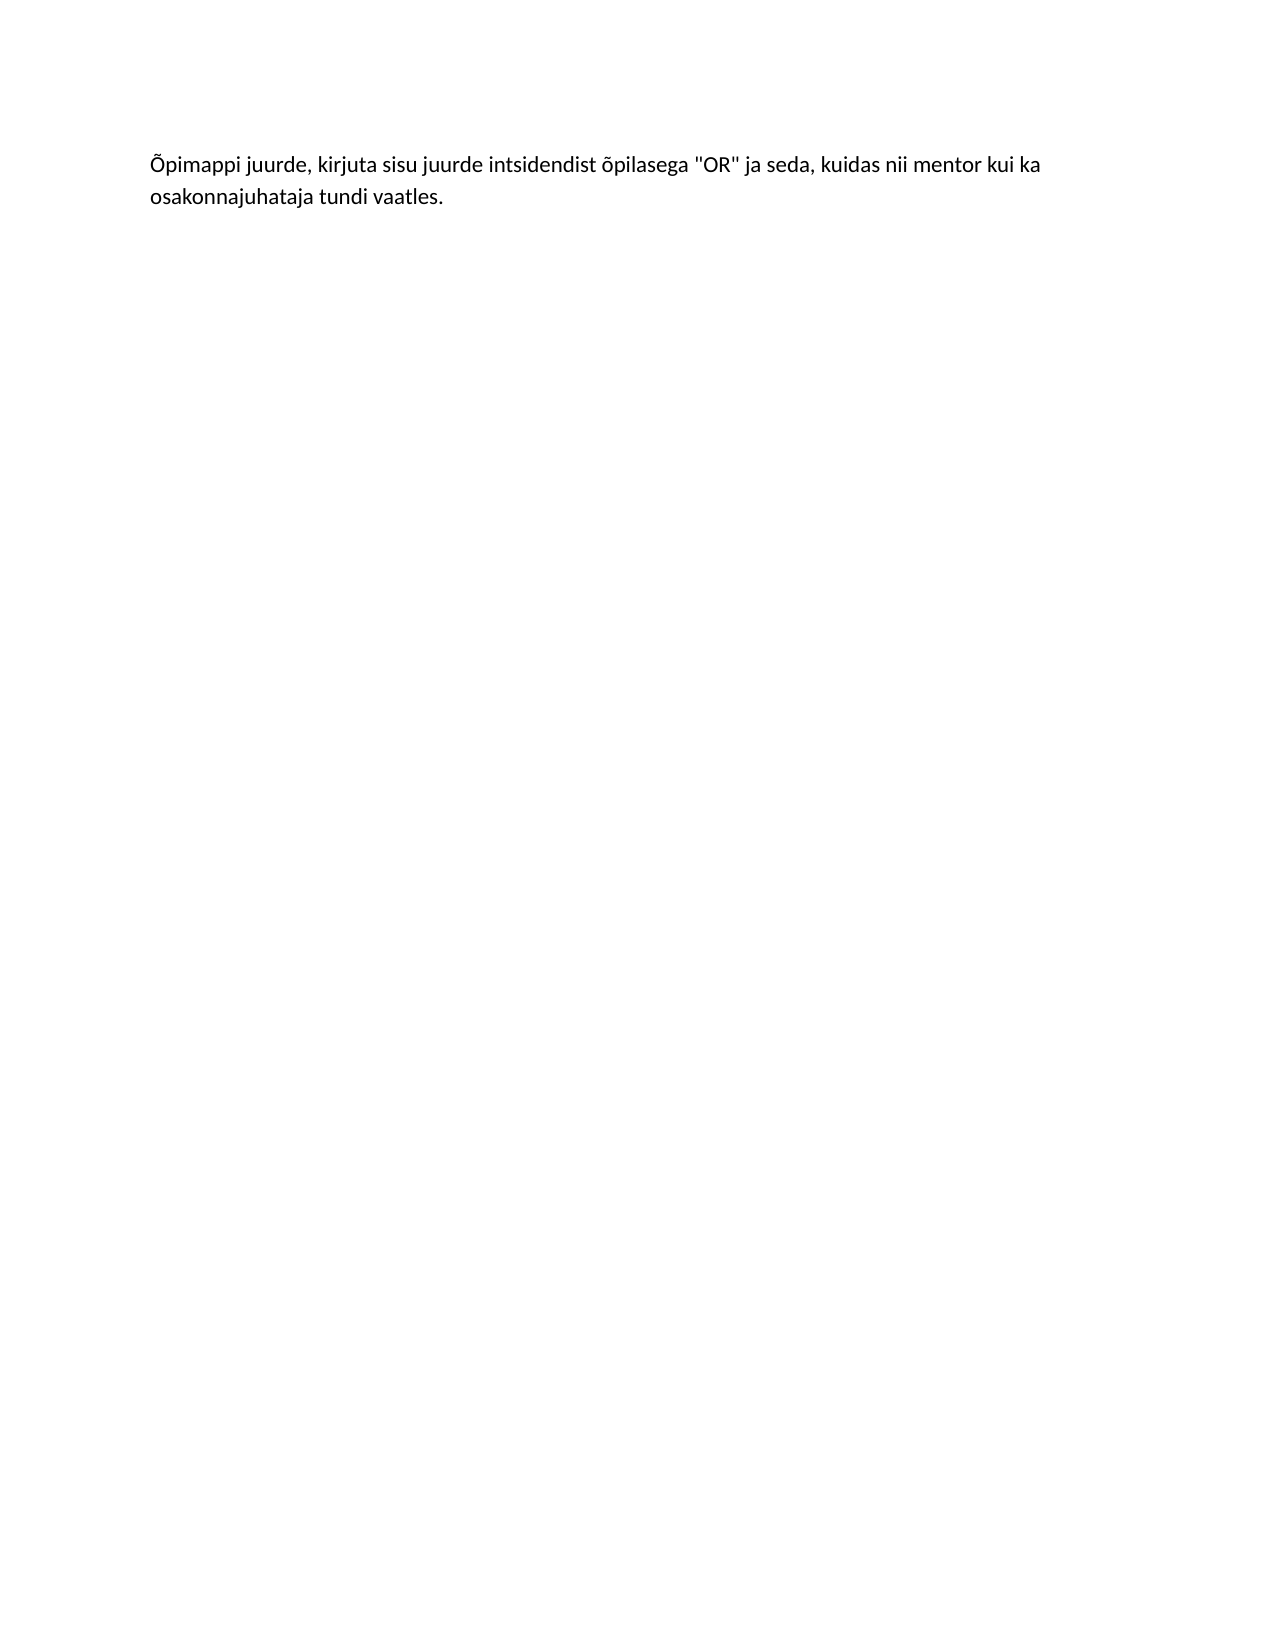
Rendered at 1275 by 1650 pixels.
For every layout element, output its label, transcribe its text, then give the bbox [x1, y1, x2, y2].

text Õpimappi juurde, kirjuta sisu juurde intsidendist õpilasega "OR" ja seda, kuidas nii mentor kui ka osakonnajuhataja tundi vaatles. [150, 150, 1125, 210]
